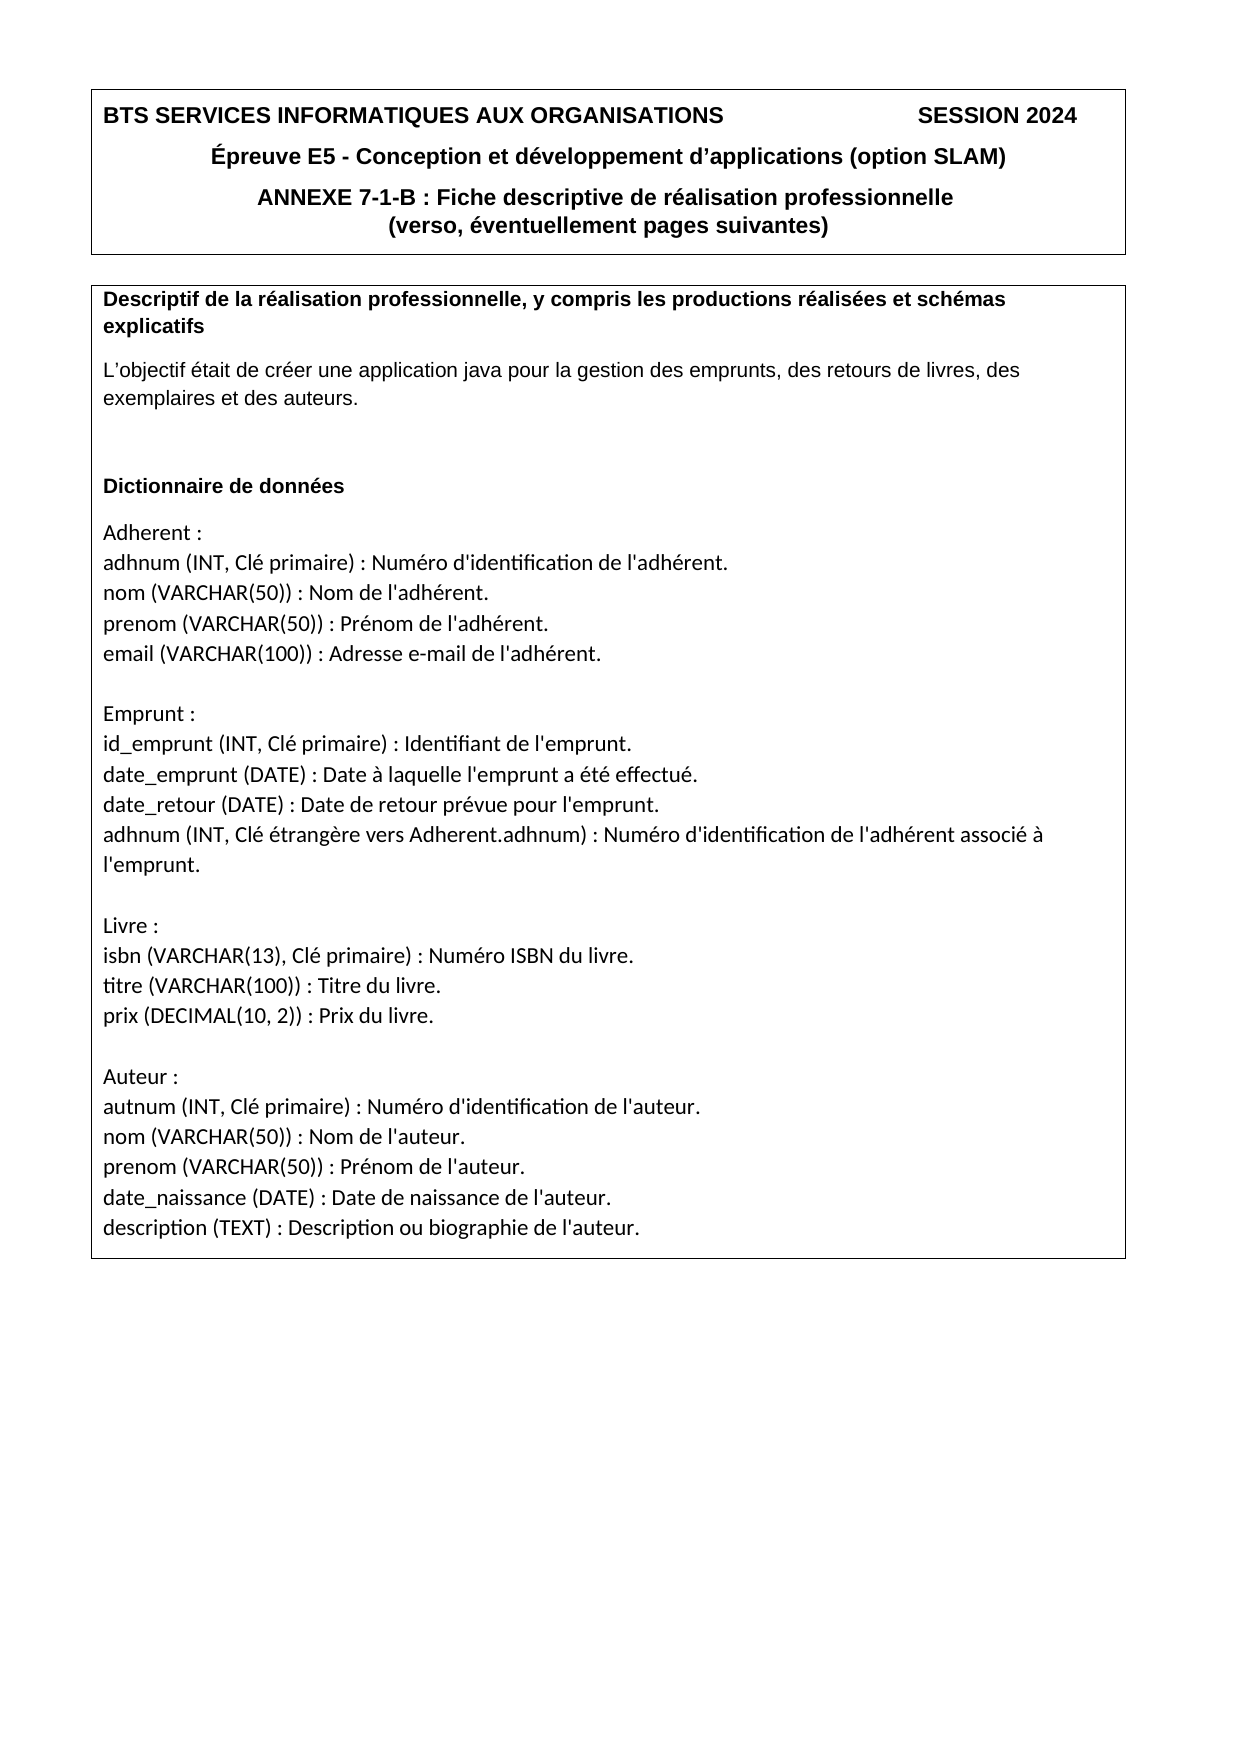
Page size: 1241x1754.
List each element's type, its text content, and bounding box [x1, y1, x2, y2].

table_header BTS Services informatiques aux organisations SESSION 2024 Épreuve E5 - Conception et développement d’applications (option SLAM) ANNEXE 7-1-B : Fiche descriptive de réalisation professionnelle (verso, éventuellement pages suivantes) [92, 90, 1125, 253]
table_header Descriptif de la réalisation professionnelle, y compris les productions réalisées et schémas explicatifs L’objectif était de créer une application java pour la gestion des emprunts, des retours de livres, des exemplaires et des auteurs. Dictionnaire de données Adherent : adhnum (INT, Clé primaire) : Numéro d'identification de l'adhérent. nom (VARCHAR(50)) : Nom de l'adhérent. prenom (VARCHAR(50)) : Prénom de l'adhérent. email (VARCHAR(100)) : Adresse e-mail de l'adhérent. Emprunt : id_emprunt (INT, Clé primaire) : Identifiant de l'emprunt. date_emprunt (DATE) : Date à laquelle l'emprunt a été effectué. date_retour (DATE) : Date de retour prévue pour l'emprunt. adhnum (INT, Clé étrangère vers Adherent.adhnum) : Numéro d'identification de l'adhérent associé à l'emprunt. Livre : isbn (VARCHAR(13), Clé primaire) : Numéro ISBN du livre. titre (VARCHAR(100)) : Titre du livre. prix (DECIMAL(10, 2)) : Prix du livre. Auteur : autnum (INT, Clé primaire) : Numéro d'identification de l'auteur. nom (VARCHAR(50)) : Nom de l'auteur. prenom (VARCHAR(50)) : Prénom de l'auteur. date_naissance (DATE) : Date de naissance de l'auteur. description (TEXT) : Description ou biographie de l'auteur. [92, 286, 1125, 1257]
